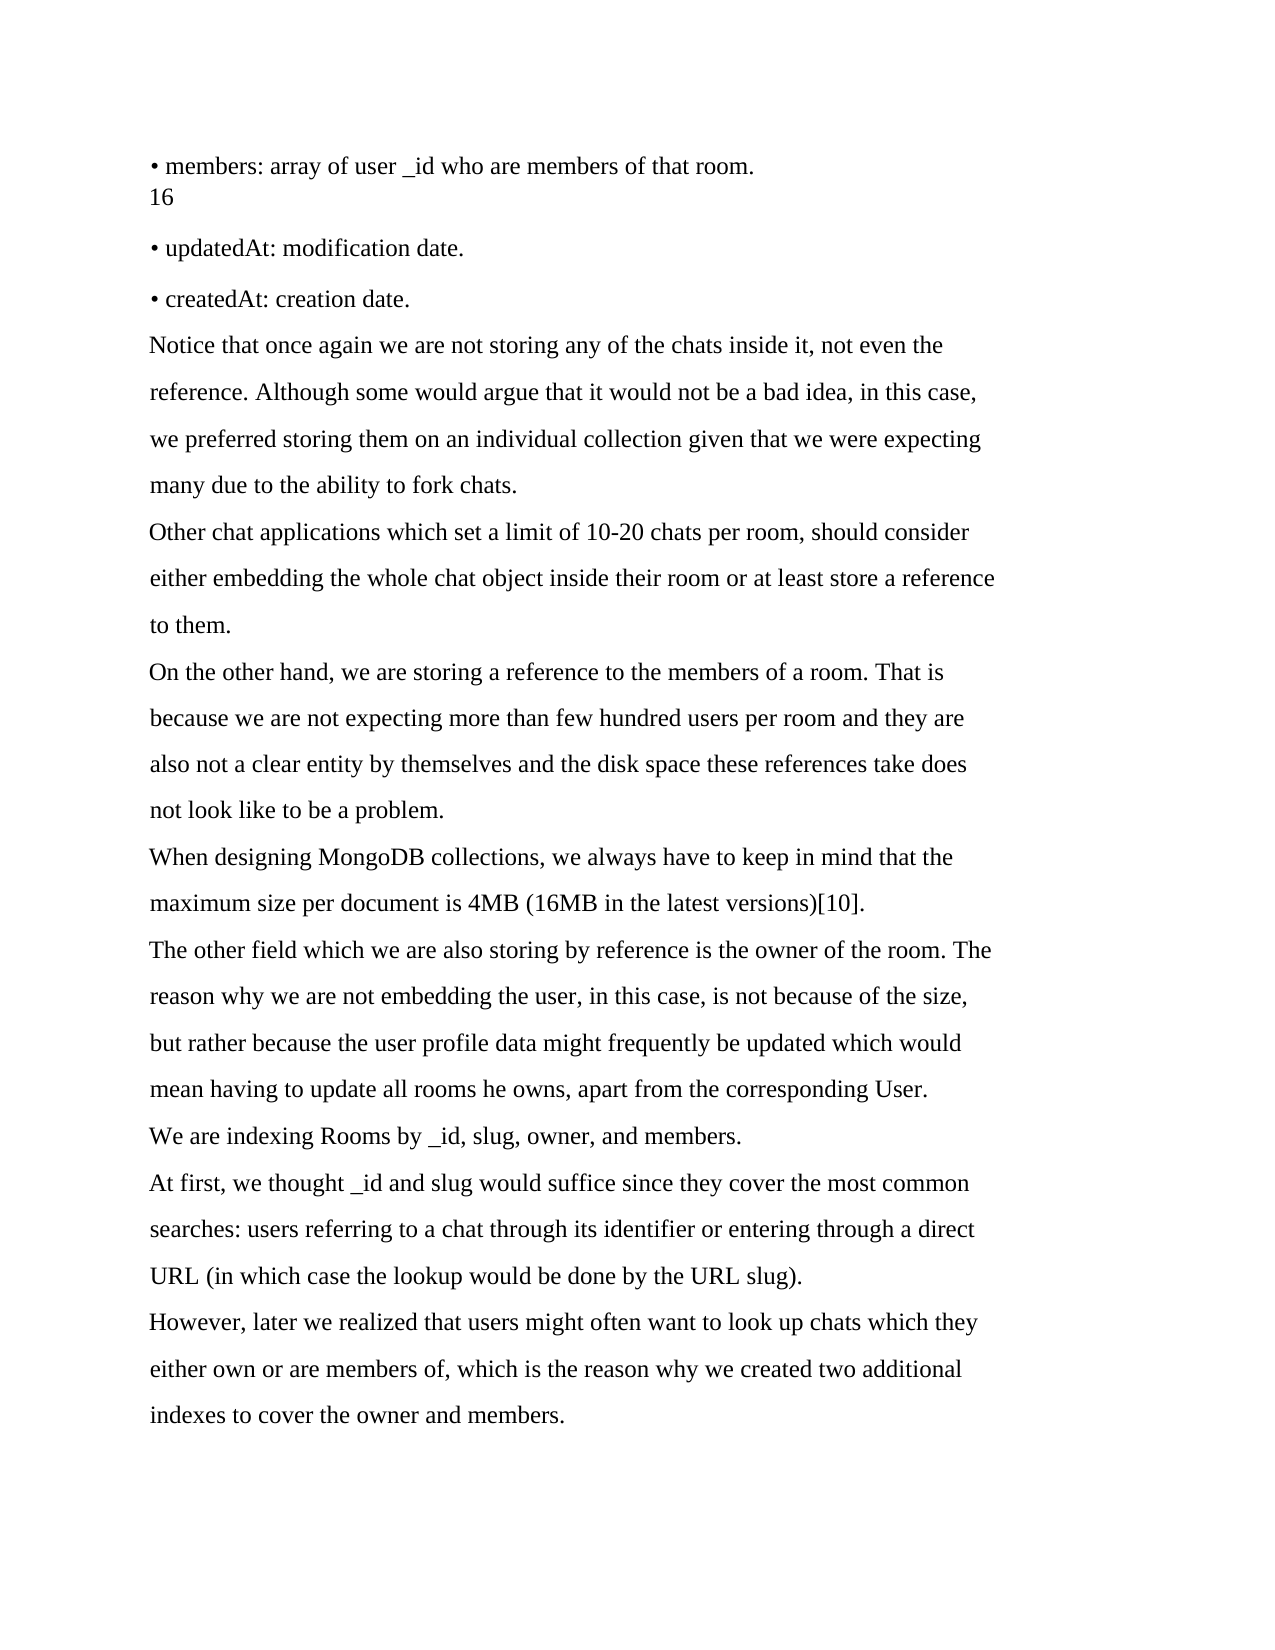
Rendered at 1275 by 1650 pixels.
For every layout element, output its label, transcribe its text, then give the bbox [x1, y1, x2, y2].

text 16 [148, 182, 1004, 211]
text Notice that once again we are not storing any of the chats inside it, not even the reference. Although some would argue that it would not be a bad idea, in this case, we preferred storing them on an individual collection given that we were expecting many due to the ability to fork chats. [148, 331, 1004, 499]
text We are indexing Rooms by _id, slug, owner, and members. [148, 1121, 1004, 1150]
list members: array of user _id who are members of that room. [150, 151, 1004, 180]
text At first, we thought _id and slug would suffice since they cover the most common searches: users referring to a chat through its identifier or entering through a direct URL (in which case the lookup would be done by the URL slug). [148, 1168, 1004, 1289]
text On the other hand, we are storing a reference to the members of a room. That is because we are not expecting more than few hundred users per room and they are also not a clear entity by themselves and the disk space these references take does not look like to be a problem. [148, 657, 1004, 824]
text The other field which we are also storing by reference is the owner of the room. The reason why we are not embedding the user, in this case, is not because of the size, but rather because the user profile data might frequently be updated which would mean having to update all rooms he owns, apart from the corresponding User. [148, 935, 1004, 1103]
text However, later we realized that users might often want to look up chats which they either own or are members of, which is the reason why we created two additional indexes to cover the owner and members. [148, 1307, 1004, 1429]
list createdAt: creation date. [150, 284, 1004, 313]
list updatedAt: modification date. [150, 233, 1004, 262]
text When designing MongoDB collections, we always have to keep in mind that the maximum size per document is 4MB (16MB in the latest versions)[10]. [148, 842, 1004, 917]
text Other chat applications which set a limit of 10-20 chats per room, should consider either embedding the whole chat object inside their room or at least store a reference to them. [148, 517, 1004, 639]
